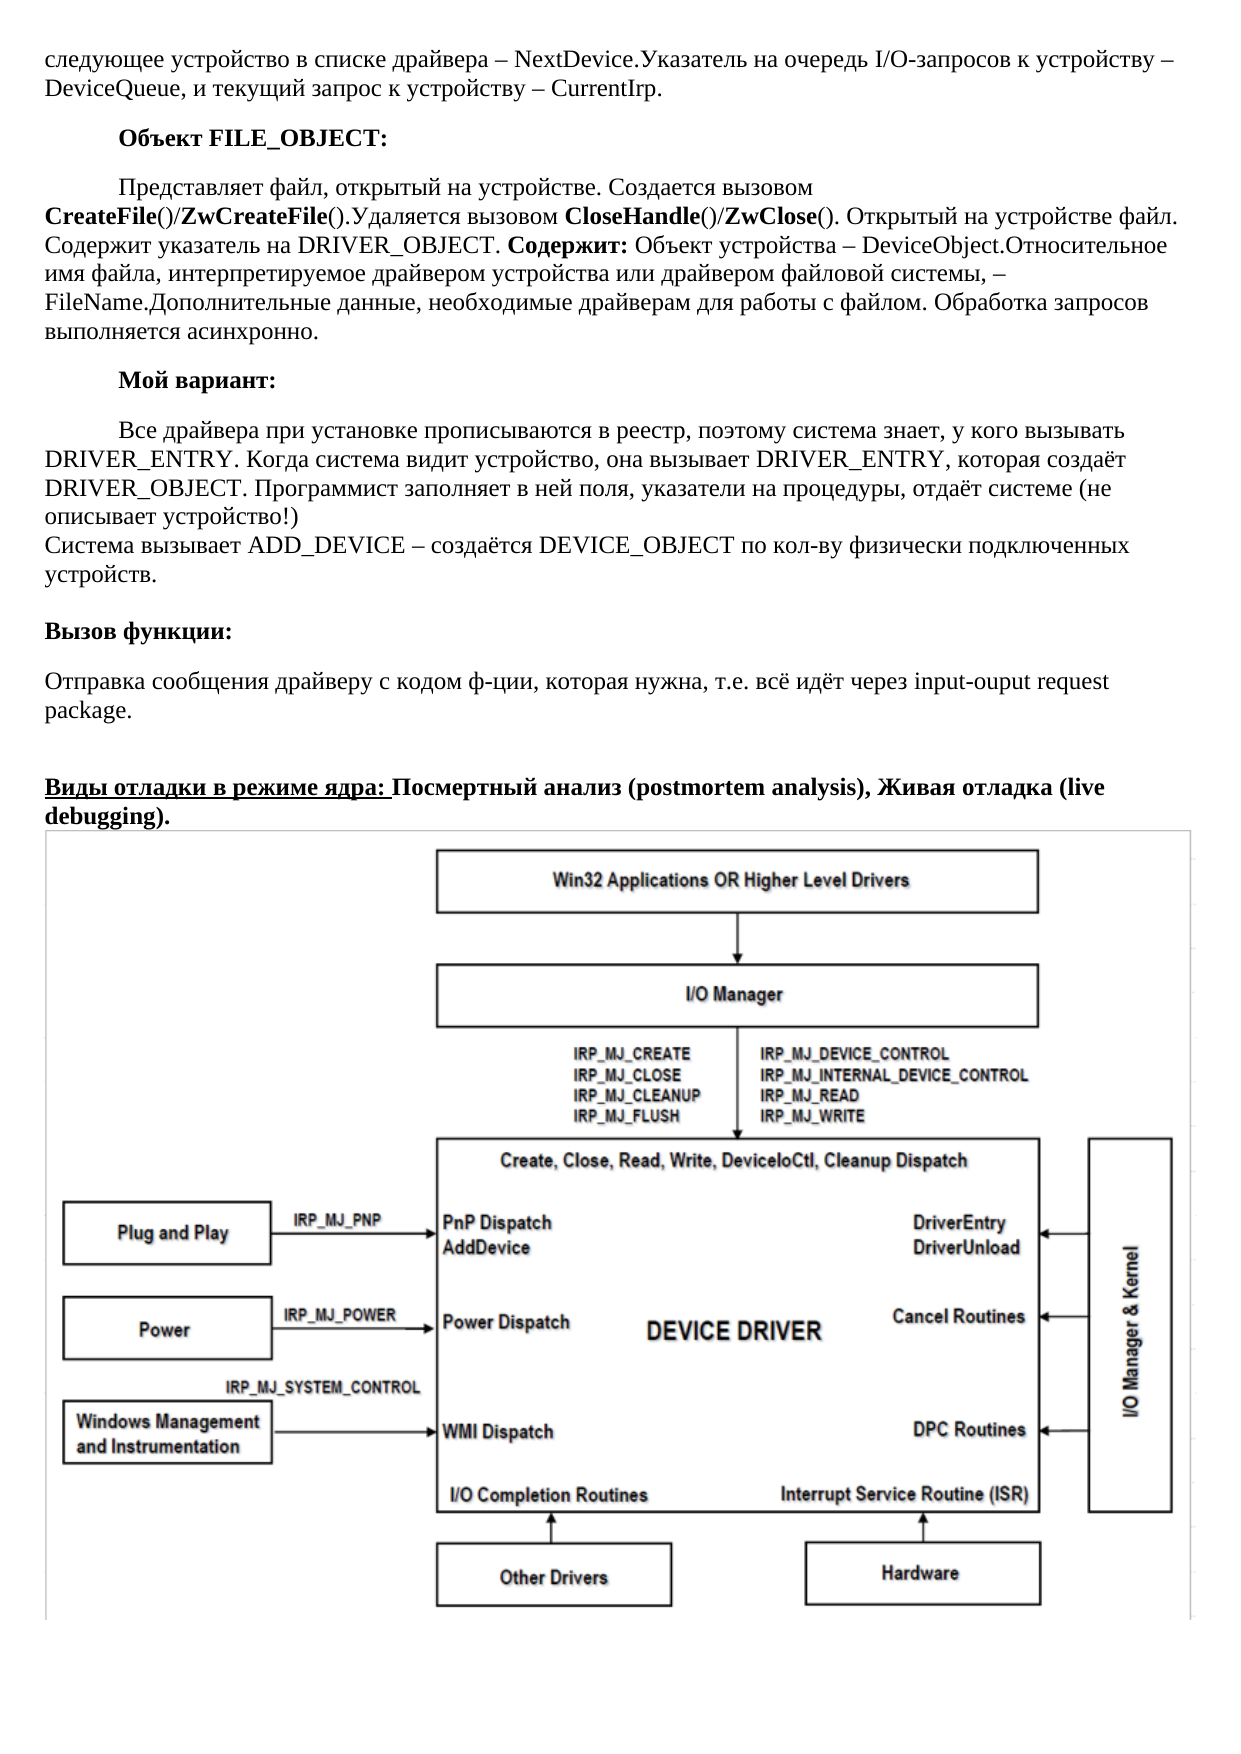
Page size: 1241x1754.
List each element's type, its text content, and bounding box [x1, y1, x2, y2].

text Отправка сообщения драйверу с кодом ф-ции, которая нужна, т.е. всё идёт через input-ouput request package. [44, 666, 1196, 752]
picture [44, 830, 1197, 1620]
text Мой вариант: [44, 366, 1196, 394]
text Виды отладки в режиме ядра: Посмертный анализ (postmortem analysis), Живая отладка (live debugging). [44, 772, 1196, 830]
text Представляет файл, открытый на устройстве. Создается вызовом CreateFile()/ZwCreateFile().Удаляется вызовом CloseHandle()/ZwClose(). Открытый на устройстве файл. Содержит указатель на DRIVER_OBJECT. Содержит: Объект устройства – DeviceObject.Относительное имя файла, интерпретируемое драйвером устройства или драйвером файловой системы, – FileName.Дополнительные данные, необходимые драйверам для работы с файлом. Обработка запросов выполняется асинхронно. [44, 172, 1196, 345]
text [44, 44, 1196, 102]
text Объект FILE_OBJECT: [44, 123, 1196, 151]
text Все драйвера при установке прописываются в реестр, поэтому система знает, у кого вызывать DRIVER_ENTRY. Когда система видит устройство, она вызывает DRIVER_ENTRY, которая создаёт DRIVER_OBJECT. Программист заполняет в ней поля, указатели на процедуры, отдаёт системе (не описывает устройство!) Система вызывает ADD_DEVICE – создаётся DEVICE_OBJECT по кол-ву физически подключенных устройств. Вызов функции: [44, 415, 1196, 645]
